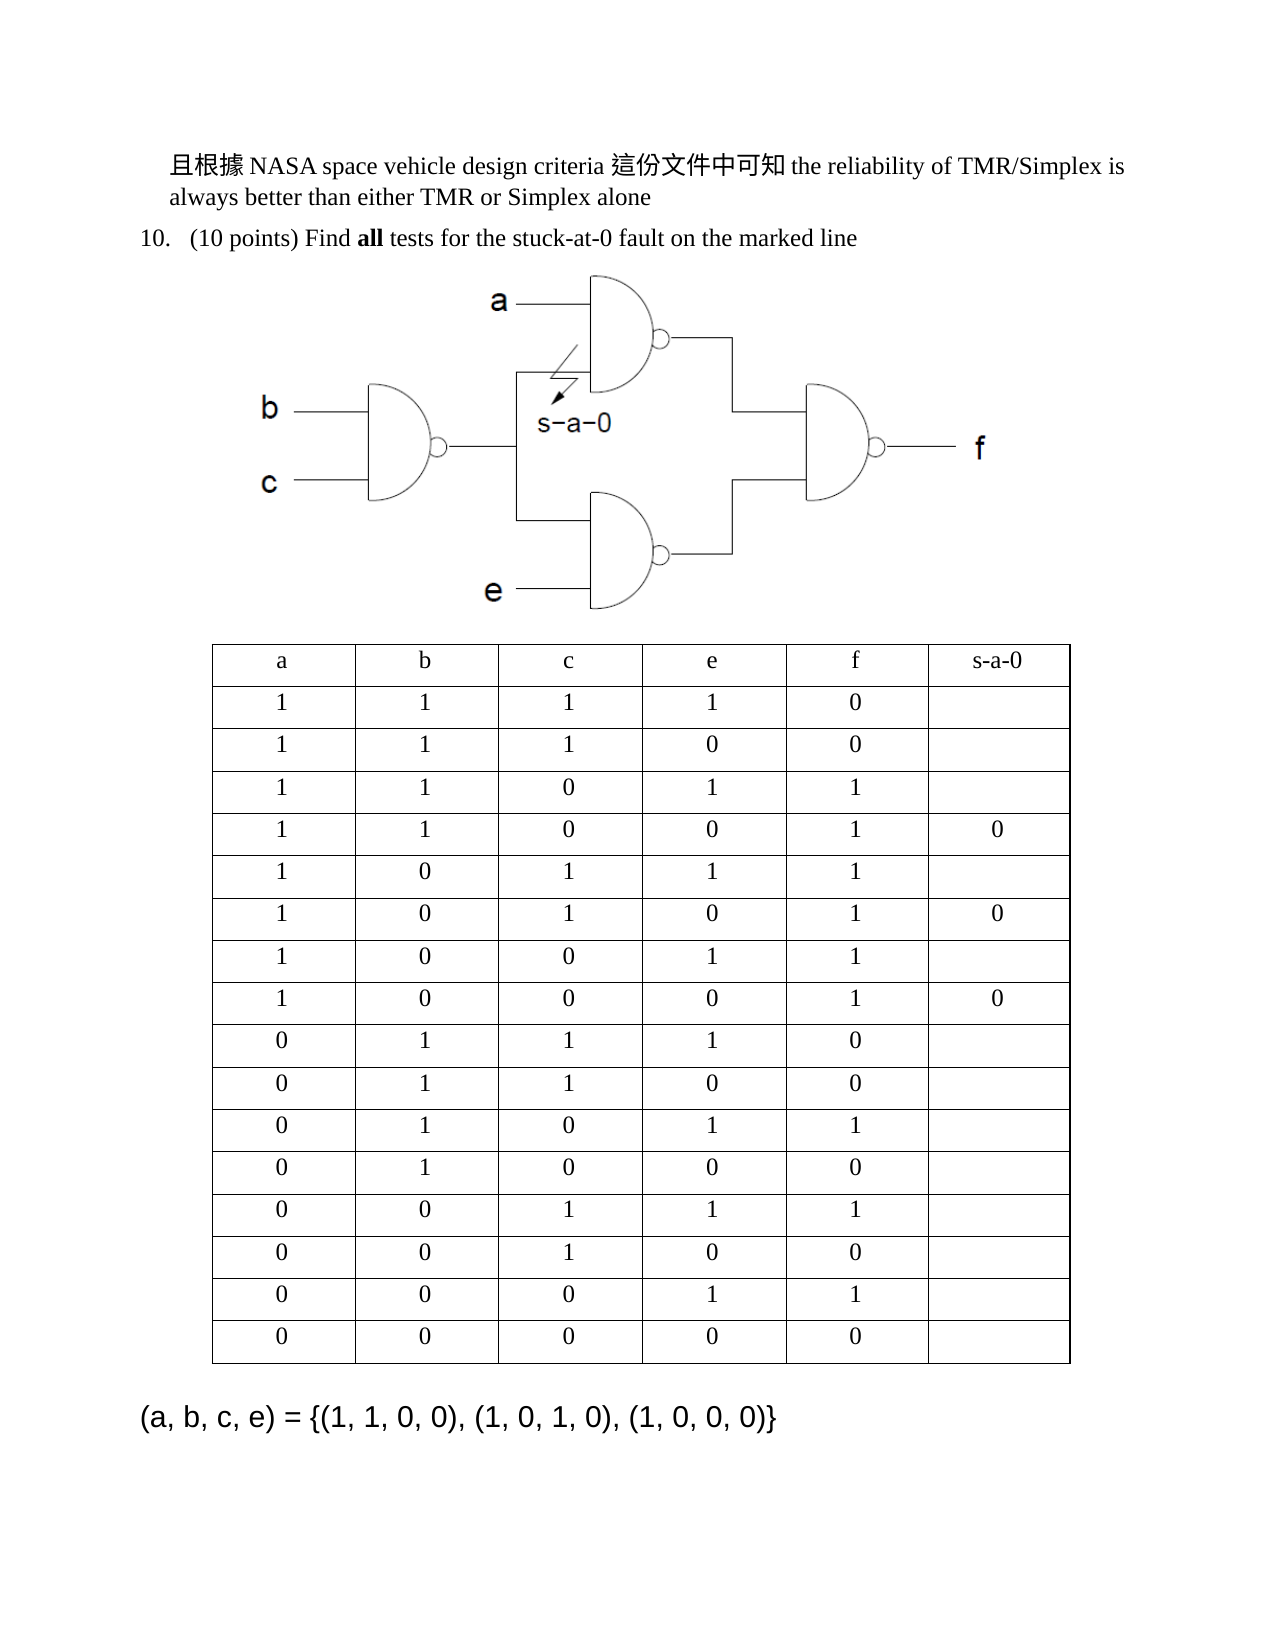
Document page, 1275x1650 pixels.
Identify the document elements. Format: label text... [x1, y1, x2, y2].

table_cell 1 [356, 687, 498, 728]
list 且根據NASA space vehicle design criteria 這份文件中可知the reliability of TMR/Simplex is always better than either TMR or Simplex alone [169, 146, 1138, 211]
table_cell 1 [499, 729, 642, 771]
table_cell 1 [213, 856, 355, 897]
table_cell 1 [787, 899, 928, 940]
table_cell 1 [356, 1068, 498, 1109]
table_cell 0 [213, 1110, 355, 1151]
table_header f [787, 645, 928, 686]
text (a, b, c, e) = {(1, 1, 0, 0), (1, 0, 1, 0), (1, 0, 0, 0)} [139, 1364, 1138, 1433]
table_cell 0 [499, 772, 642, 813]
table_cell 1 [499, 1237, 642, 1278]
table_cell 1 [499, 1025, 642, 1067]
table_cell 1 [213, 941, 355, 982]
table_cell 0 [929, 899, 1069, 940]
table_cell 0 [356, 899, 498, 940]
table_cell 0 [787, 1068, 928, 1109]
table_header e [643, 645, 786, 686]
table_cell 1 [643, 941, 786, 982]
table_cell [929, 687, 1069, 728]
table_cell [929, 1152, 1069, 1193]
table_cell [929, 1110, 1069, 1151]
table_cell 1 [787, 1195, 928, 1236]
table_cell [929, 1237, 1069, 1278]
table_cell 0 [213, 1279, 355, 1320]
table_cell 0 [356, 1279, 498, 1320]
table_cell 1 [787, 856, 928, 897]
table_cell 1 [787, 983, 928, 1024]
table_cell 0 [787, 1025, 928, 1067]
table_cell 1 [787, 941, 928, 982]
table_cell 1 [213, 687, 355, 728]
table_cell 0 [213, 1152, 355, 1193]
table_cell 1 [213, 899, 355, 940]
table_cell 1 [213, 729, 355, 771]
table_cell 1 [213, 983, 355, 1024]
table_cell 1 [499, 687, 642, 728]
table_cell 1 [787, 772, 928, 813]
table_cell 0 [499, 1279, 642, 1320]
table_cell [929, 1279, 1069, 1320]
table_cell 0 [499, 814, 642, 855]
table_cell 1 [499, 856, 642, 897]
table_header s-a-0 [929, 645, 1069, 686]
table_cell 1 [213, 772, 355, 813]
table_cell 0 [213, 1025, 355, 1067]
table_cell 0 [499, 1321, 642, 1363]
table_cell [929, 1068, 1069, 1109]
table_cell 1 [643, 856, 786, 897]
table_cell 1 [643, 772, 786, 813]
table_cell 1 [356, 772, 498, 813]
table_cell 0 [213, 1237, 355, 1278]
table_cell 0 [787, 1237, 928, 1278]
table_cell 1 [643, 1279, 786, 1320]
table_cell 1 [356, 729, 498, 771]
table_cell 0 [787, 687, 928, 728]
table_cell 0 [643, 1068, 786, 1109]
table_cell 0 [499, 941, 642, 982]
table_cell 0 [643, 729, 786, 771]
table_cell 0 [213, 1321, 355, 1363]
table_cell 0 [213, 1195, 355, 1236]
table_cell 0 [643, 899, 786, 940]
table_cell 0 [787, 1152, 928, 1193]
table_cell 0 [356, 1195, 498, 1236]
table_cell 0 [499, 1110, 642, 1151]
table_cell 0 [643, 983, 786, 1024]
table_cell [929, 941, 1069, 982]
table_cell [929, 729, 1069, 771]
table_cell 1 [643, 1195, 786, 1236]
table_cell 1 [499, 1195, 642, 1236]
table_cell 0 [643, 814, 786, 855]
table_cell 0 [499, 1152, 642, 1193]
table_cell 1 [787, 814, 928, 855]
table_cell 1 [499, 1068, 642, 1109]
table_header a [213, 645, 355, 686]
table_cell [929, 1195, 1069, 1236]
table_cell [929, 856, 1069, 897]
table_cell 1 [356, 1025, 498, 1067]
table_cell 0 [356, 983, 498, 1024]
table_cell 1 [643, 1025, 786, 1067]
table_cell 0 [787, 1321, 928, 1363]
table_cell [929, 1321, 1069, 1363]
table_cell 0 [929, 983, 1069, 1024]
table_cell 1 [499, 899, 642, 940]
table_cell 1 [787, 1279, 928, 1320]
list (10 points) Find all tests for the stuck-at-0 fault on the marked line [139, 223, 1138, 252]
table_cell [929, 772, 1069, 813]
table_cell 0 [356, 1237, 498, 1278]
table_cell 1 [643, 1110, 786, 1151]
table_cell 0 [643, 1237, 786, 1278]
table_cell 0 [356, 1321, 498, 1363]
table_cell 0 [356, 856, 498, 897]
table_cell 0 [787, 729, 928, 771]
table_cell 0 [643, 1152, 786, 1193]
table_cell 1 [356, 814, 498, 855]
table_cell 1 [356, 1110, 498, 1151]
table_cell 1 [356, 1152, 498, 1193]
table_header c [499, 645, 642, 686]
table_cell 1 [643, 687, 786, 728]
table_cell 0 [356, 941, 498, 982]
table_cell 0 [929, 814, 1069, 855]
table_cell 1 [787, 1110, 928, 1151]
table_cell 0 [213, 1068, 355, 1109]
table_cell [929, 1025, 1069, 1067]
table_cell 0 [643, 1321, 786, 1363]
table_cell 0 [499, 983, 642, 1024]
table_cell 1 [213, 814, 355, 855]
table_header b [356, 645, 498, 686]
